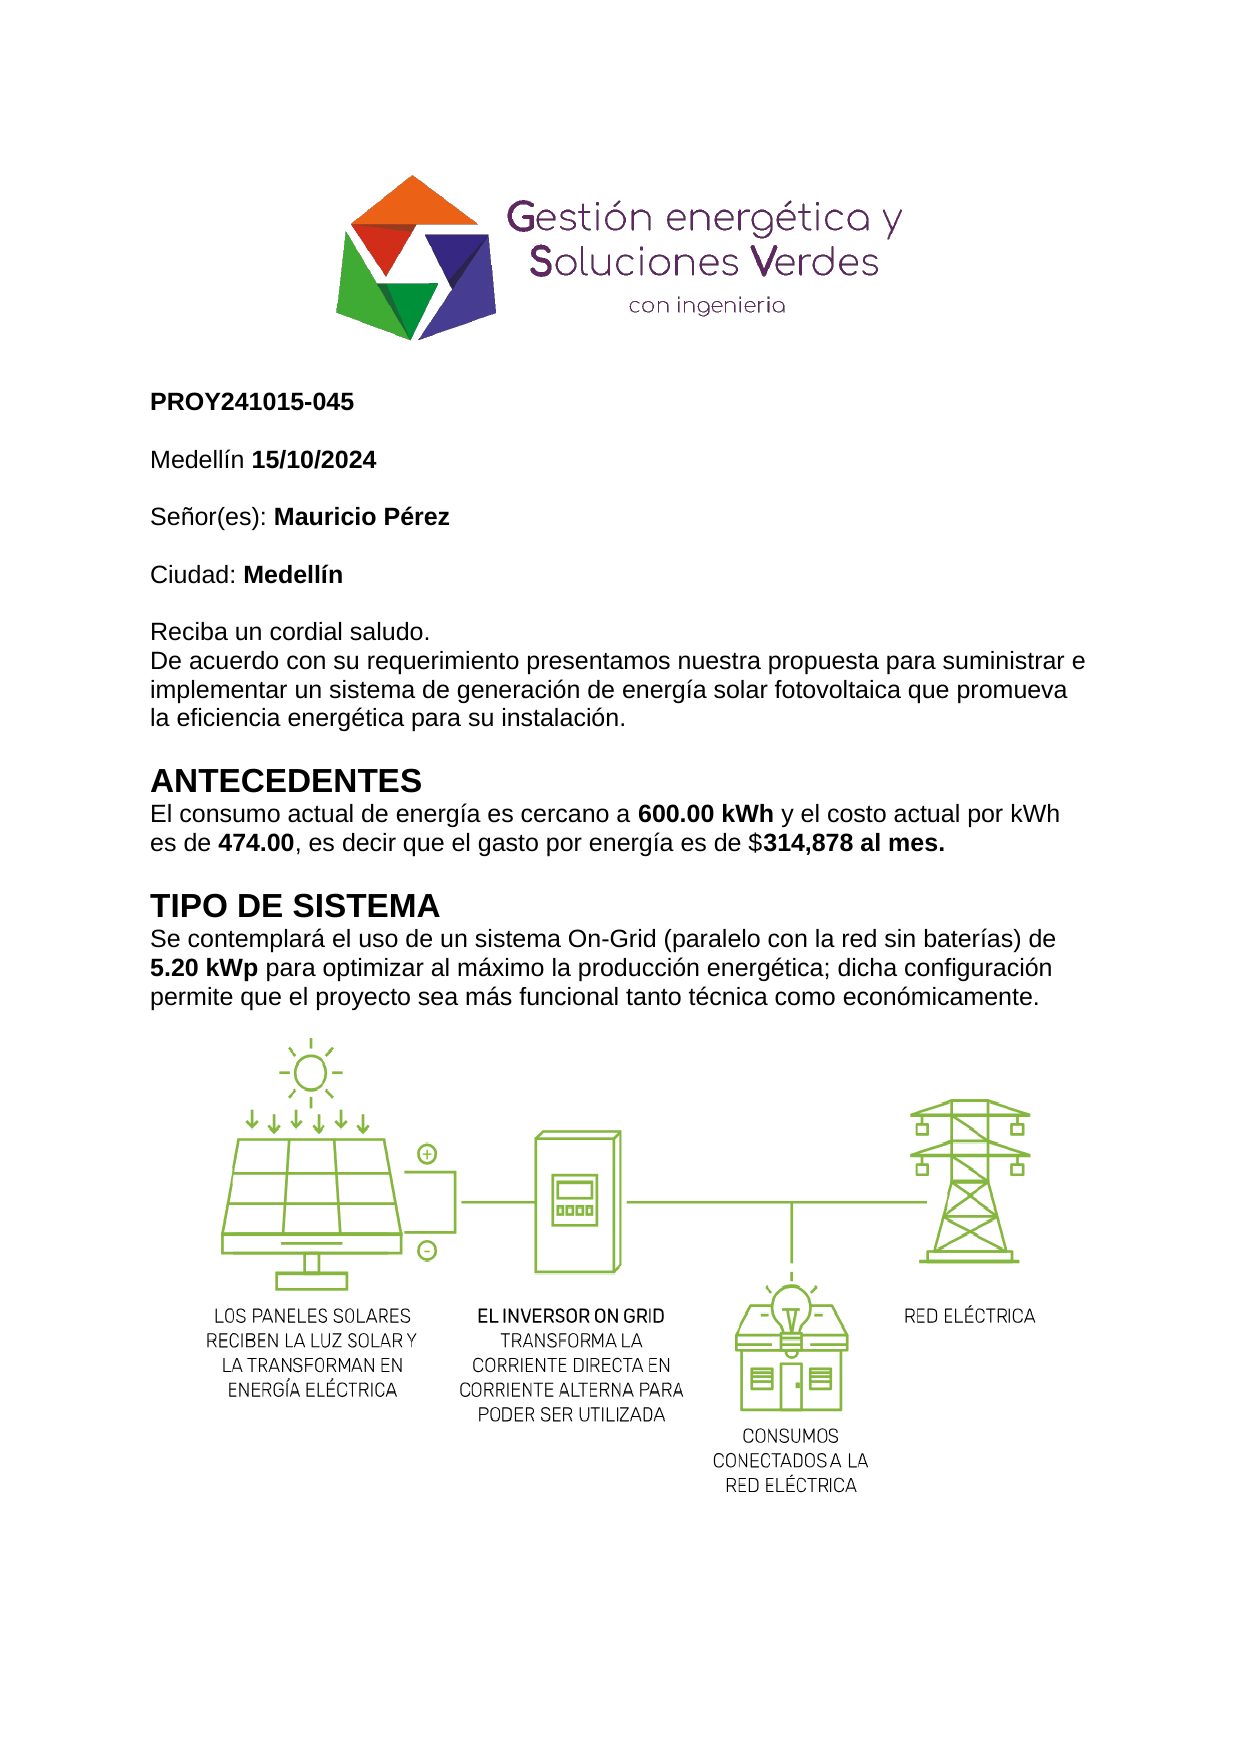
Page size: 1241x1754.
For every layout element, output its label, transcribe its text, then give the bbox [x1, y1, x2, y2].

picture [203, 1038, 1037, 1498]
text De acuerdo con su requerimiento presentamos nuestra propuesta para suministrar e implementar un sistema de generación de energía solar fotovoltaica que promueva la eficiencia energética para su instalación. [150, 646, 1090, 732]
picture [307, 149, 933, 359]
text Reciba un cordial saludo. [150, 617, 1090, 646]
text TIPO DE SISTEMA [150, 886, 1090, 924]
text Medellín 15/10/2024 [150, 445, 1090, 473]
text Ciudad: Medellín [150, 560, 1090, 588]
text Señor(es): Mauricio Pérez [150, 502, 1090, 531]
text Se contemplará el uso de un sistema On-Grid (paralelo con la red sin baterías) de 5.20 kWp para optimizar al máximo la producción energética; dicha configuración permite que el proyecto sea más funcional tanto técnica como económicamente. [150, 924, 1090, 1010]
text ANTECEDENTES [150, 761, 1090, 799]
text PROY241015-045 [150, 387, 1090, 416]
text El consumo actual de energía es cercano a 600.00 kWh y el costo actual por kWh es de 474.00, es decir que el gasto por energía es de $314,878 al mes. [150, 799, 1090, 857]
